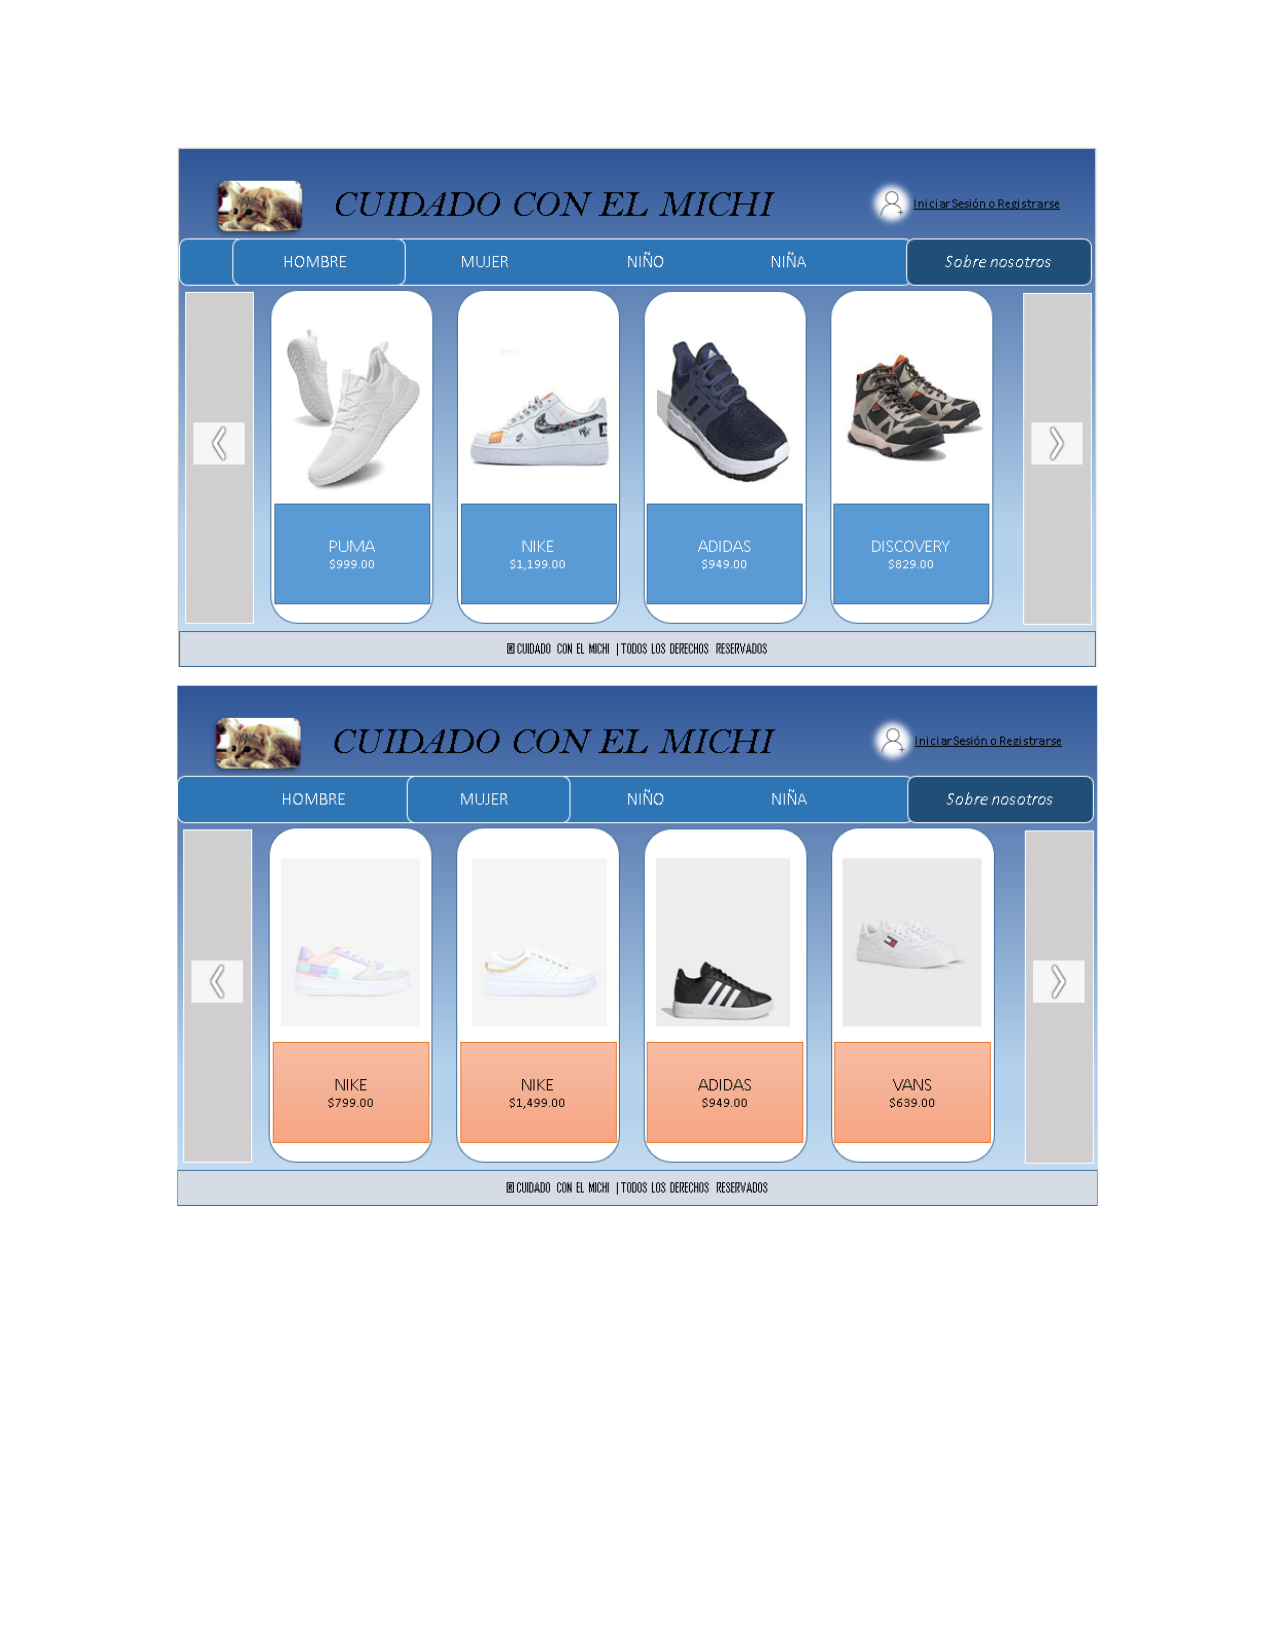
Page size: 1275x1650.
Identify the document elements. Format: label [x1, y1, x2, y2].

picture [177, 147, 1098, 667]
picture [177, 685, 1098, 1206]
